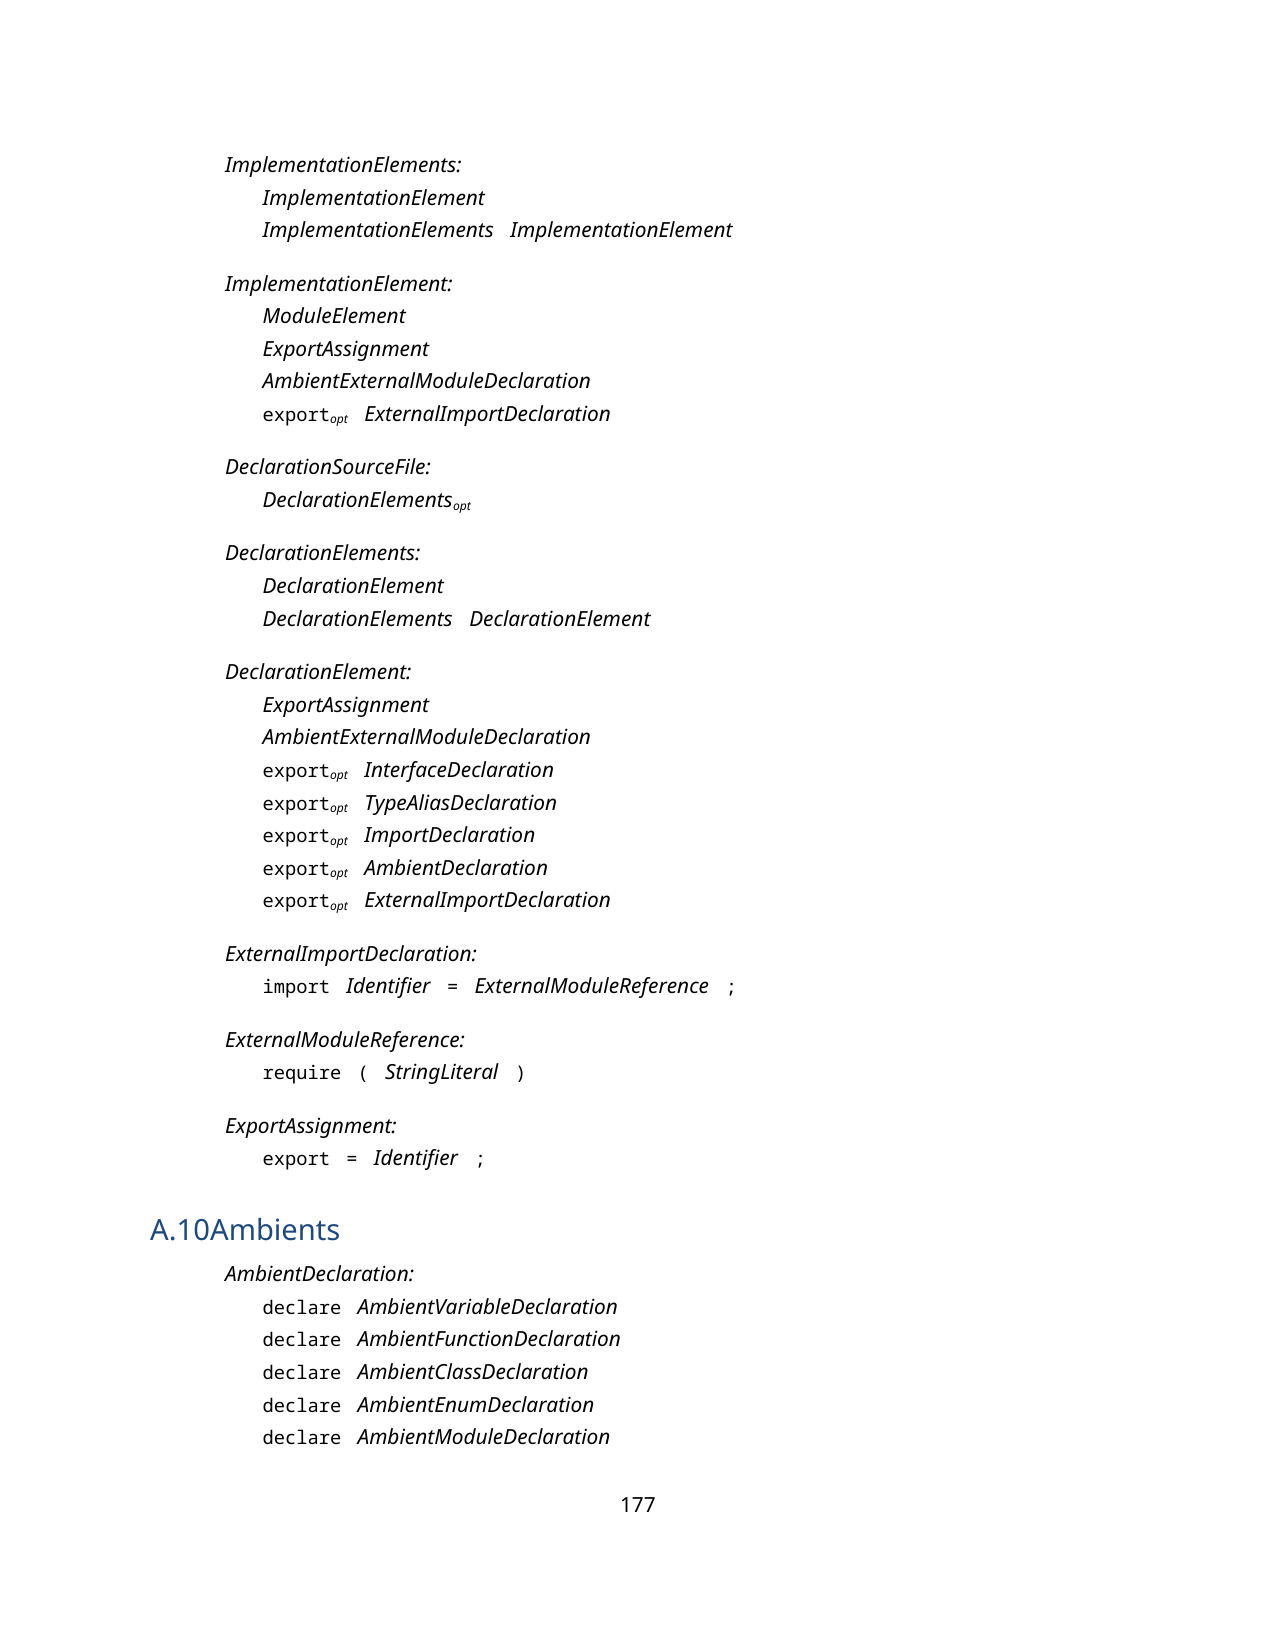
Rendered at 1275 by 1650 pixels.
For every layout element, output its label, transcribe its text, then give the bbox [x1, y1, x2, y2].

text DeclarationElement: ExportAssignment AmbientExternalModuleDeclaration exportopt InterfaceDeclaration exportopt TypeAliasDeclaration exportopt ImportDeclaration exportopt AmbientDeclaration exportopt ExternalImportDeclaration [225, 657, 1125, 914]
text ExternalImportDeclaration: import Identifier = ExternalModuleReference ; [225, 939, 1125, 1000]
text DeclarationElements: DeclarationElement DeclarationElements DeclarationElement [225, 538, 1125, 632]
text ExportAssignment: export = Identifier ; [225, 1111, 1125, 1172]
text ImplementationElement: ModuleElement ExportAssignment AmbientExternalModuleDeclaration exportopt ExternalImportDeclaration [225, 269, 1125, 427]
text DeclarationSourceFile: DeclarationElementsopt [225, 452, 1125, 513]
text ImplementationElements: ImplementationElement ImplementationElements ImplementationElement [225, 150, 1125, 244]
text ExternalModuleReference: require ( StringLiteral ) [225, 1025, 1125, 1086]
text AmbientDeclaration: declare AmbientVariableDeclaration declare AmbientFunctionDeclaration declare AmbientClassDeclaration declare AmbientEnumDeclaration declare AmbientModuleDeclaration [225, 1259, 1125, 1451]
text Ambients [150, 1209, 1125, 1249]
